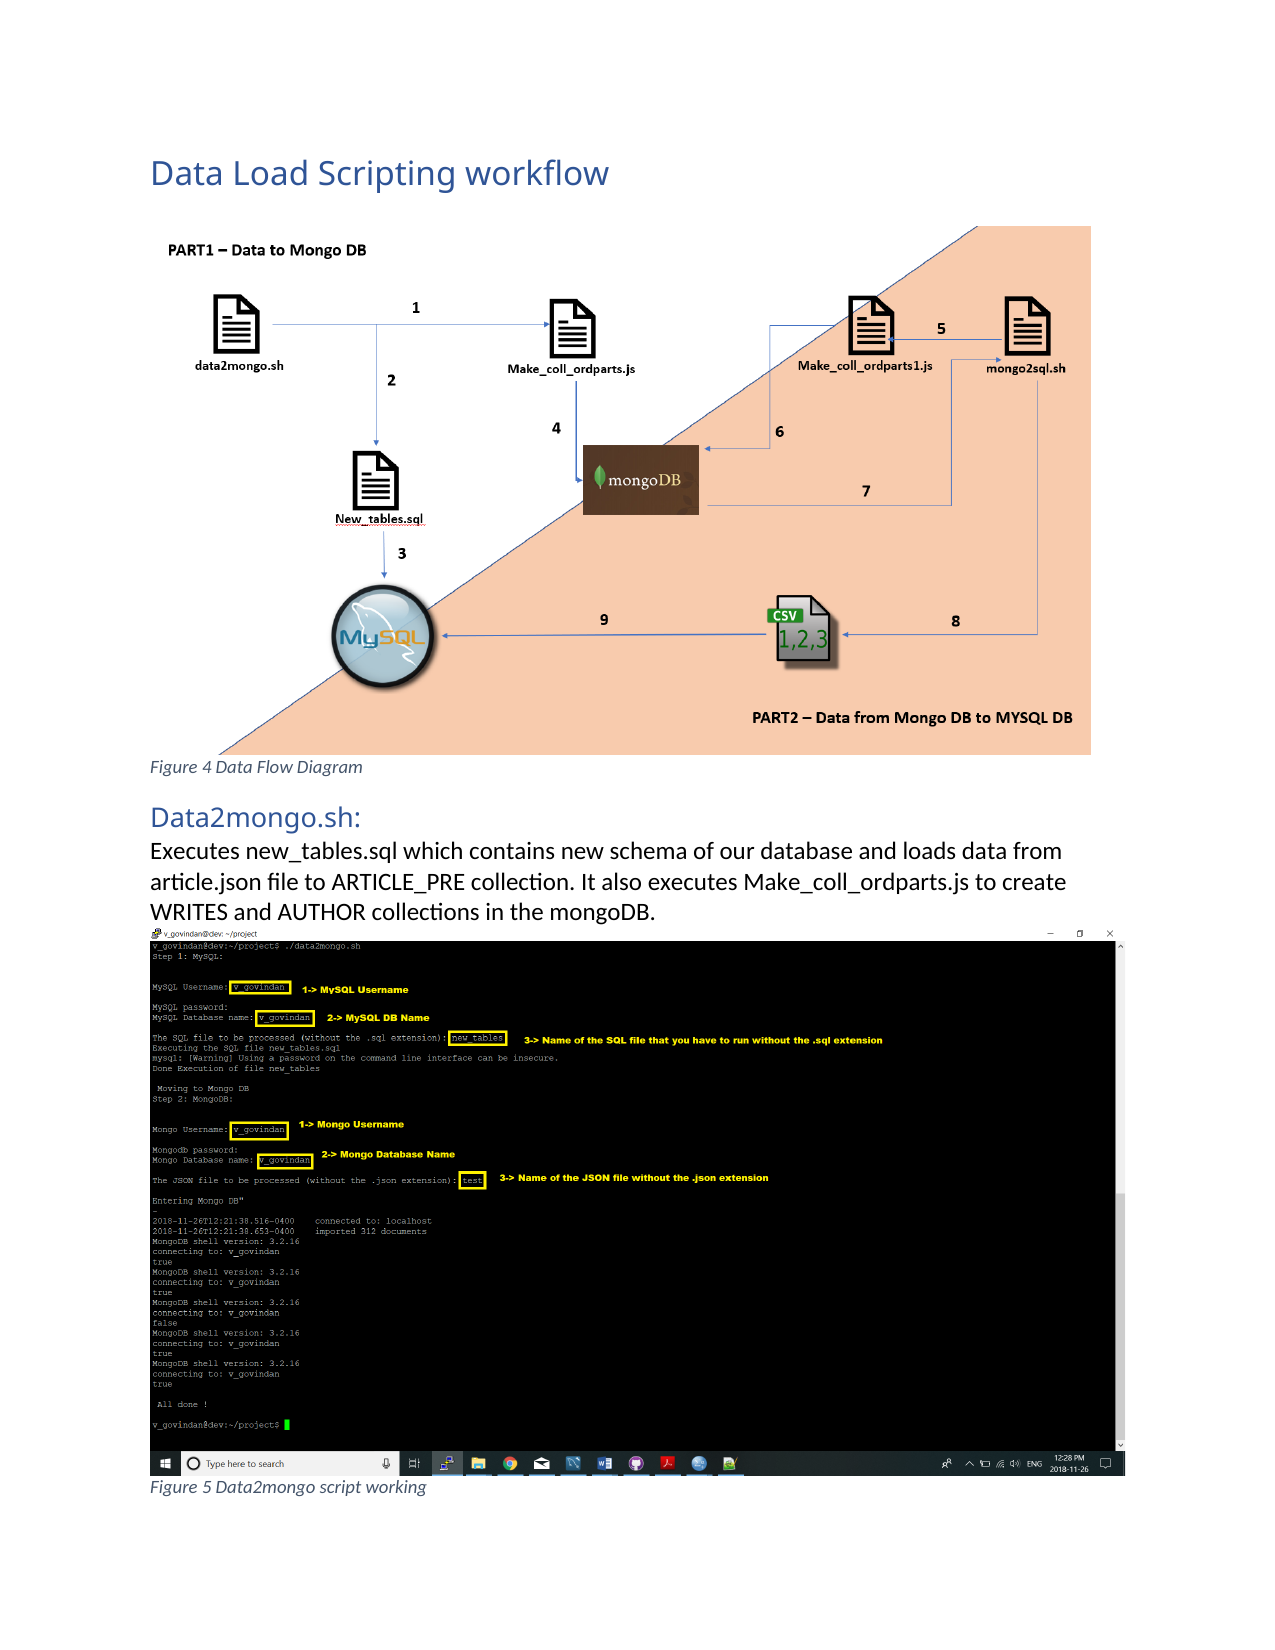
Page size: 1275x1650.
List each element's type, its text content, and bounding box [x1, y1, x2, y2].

text Executes new_tables.sql which contains new schema of our database and loads data from article.json file to ARTICLE_PRE collection. It also executes Make_coll_ordparts.js to create WRITES and AUTHOR collections in the mongoDB. [150, 835, 1125, 927]
subtitle Data2mongo.sh: [150, 798, 1125, 835]
picture [150, 927, 1125, 1476]
picture [150, 226, 1091, 755]
subtitle Data Load Scripting workflow [150, 150, 1125, 195]
